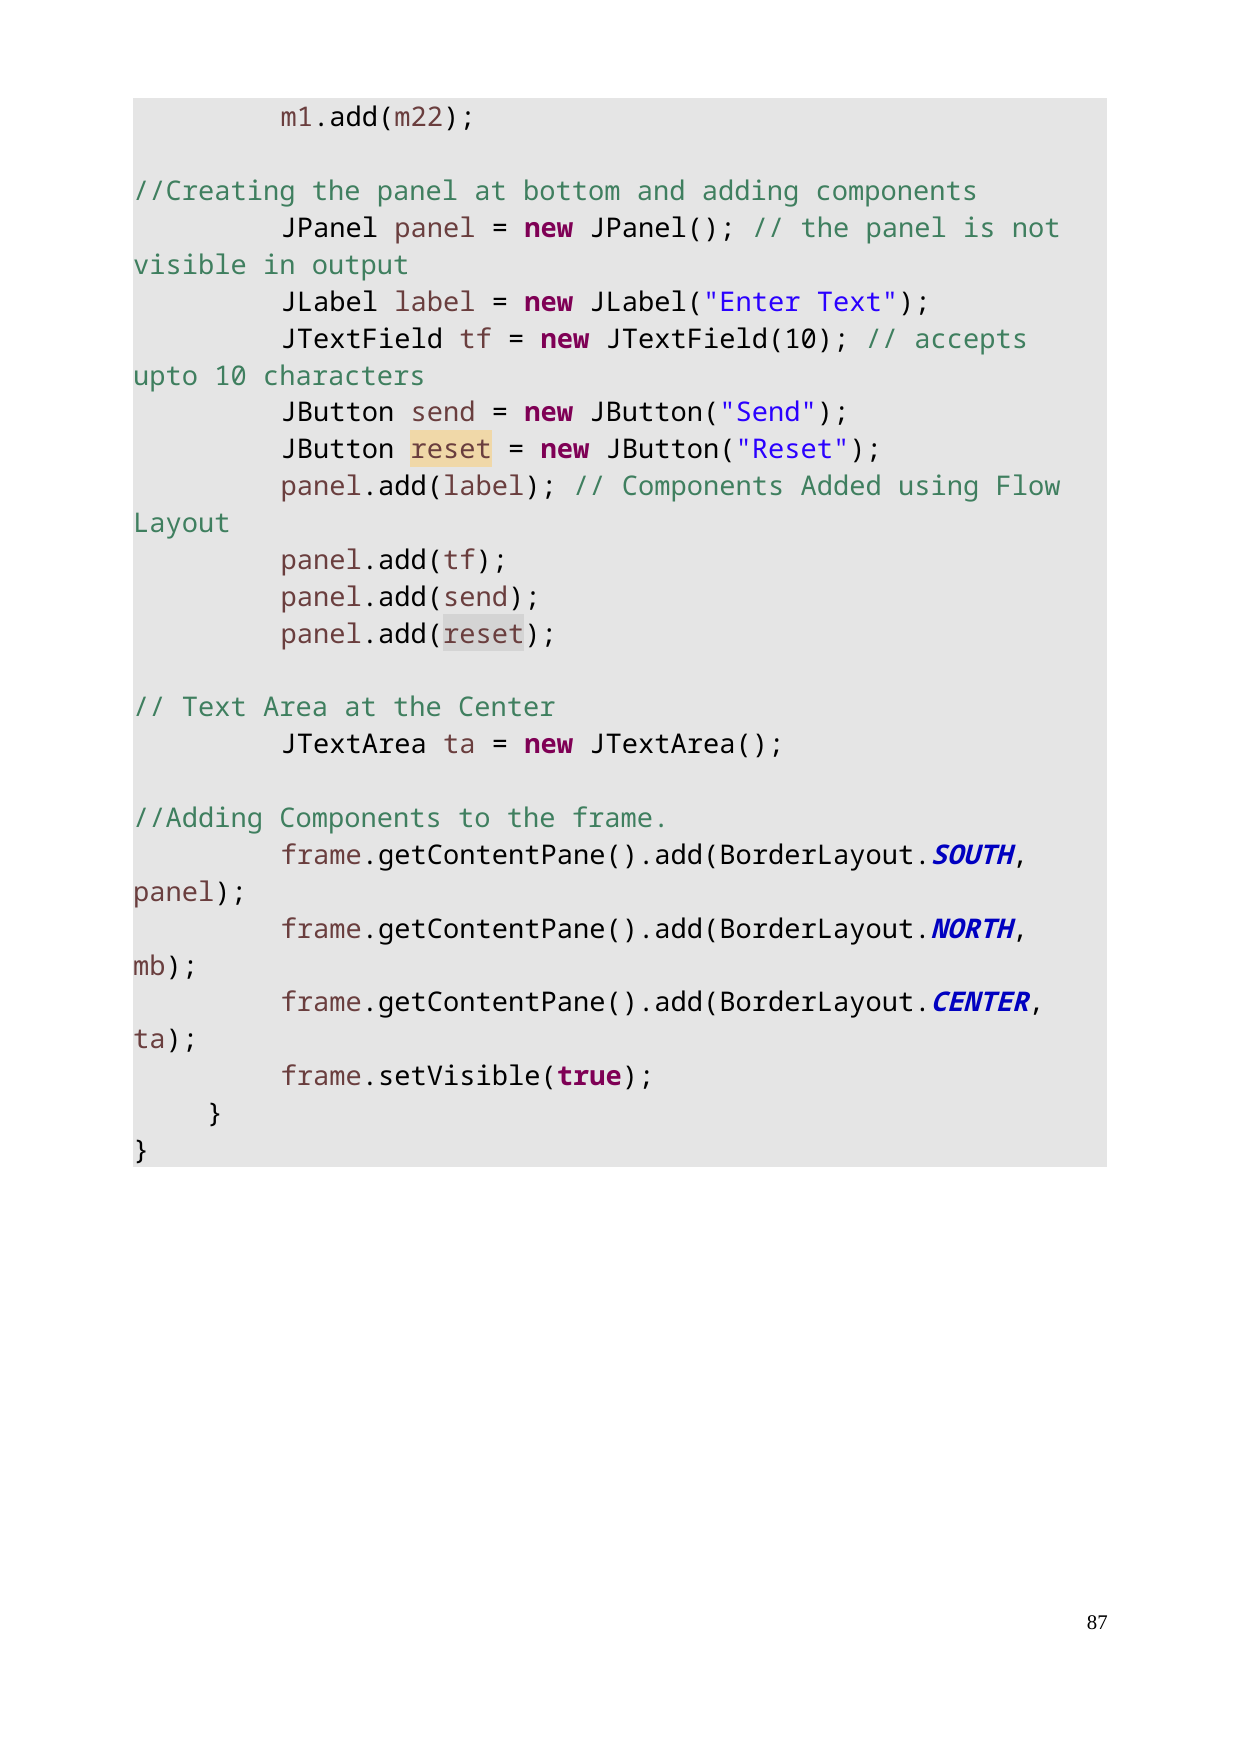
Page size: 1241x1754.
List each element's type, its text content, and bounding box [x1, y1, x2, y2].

text //Adding Components to the frame. [133, 798, 1107, 835]
text //Creating the panel at bottom and adding components [133, 172, 1107, 208]
text JButton send = new JButton("Send"); [133, 393, 1107, 430]
text JTextArea ta = new JTextArea(); [133, 725, 1107, 762]
text JTextField tf = new JTextField(10); // accepts upto 10 characters [133, 319, 1107, 393]
text JPanel panel = new JPanel(); // the panel is not visible in output [133, 208, 1107, 282]
text m1.add(m22); [133, 98, 1107, 135]
text panel.add(reset); [133, 614, 443, 651]
text } [133, 1093, 1107, 1130]
text JButton reset = new JButton("Reset"); [492, 430, 1107, 467]
text // Text Area at the Center [133, 688, 1107, 725]
text panel.add(reset); [524, 614, 1107, 651]
text } [133, 1130, 1107, 1167]
text frame.getContentPane().add(BorderLayout.CENTER, ta); [133, 983, 1107, 1057]
text JButton reset = new JButton("Reset"); [133, 430, 410, 467]
text frame.getContentPane().add(BorderLayout.NORTH, mb); [133, 909, 1107, 983]
text panel.add(label); // Components Added using Flow Layout [133, 467, 1107, 540]
text frame.setVisible(true); [133, 1057, 1107, 1093]
text panel.add(send); [133, 577, 1107, 614]
text JLabel label = new JLabel("Enter Text"); [133, 282, 1107, 319]
text panel.add(tf); [133, 540, 1107, 577]
text frame.getContentPane().add(BorderLayout.SOUTH, panel); [133, 835, 1107, 909]
